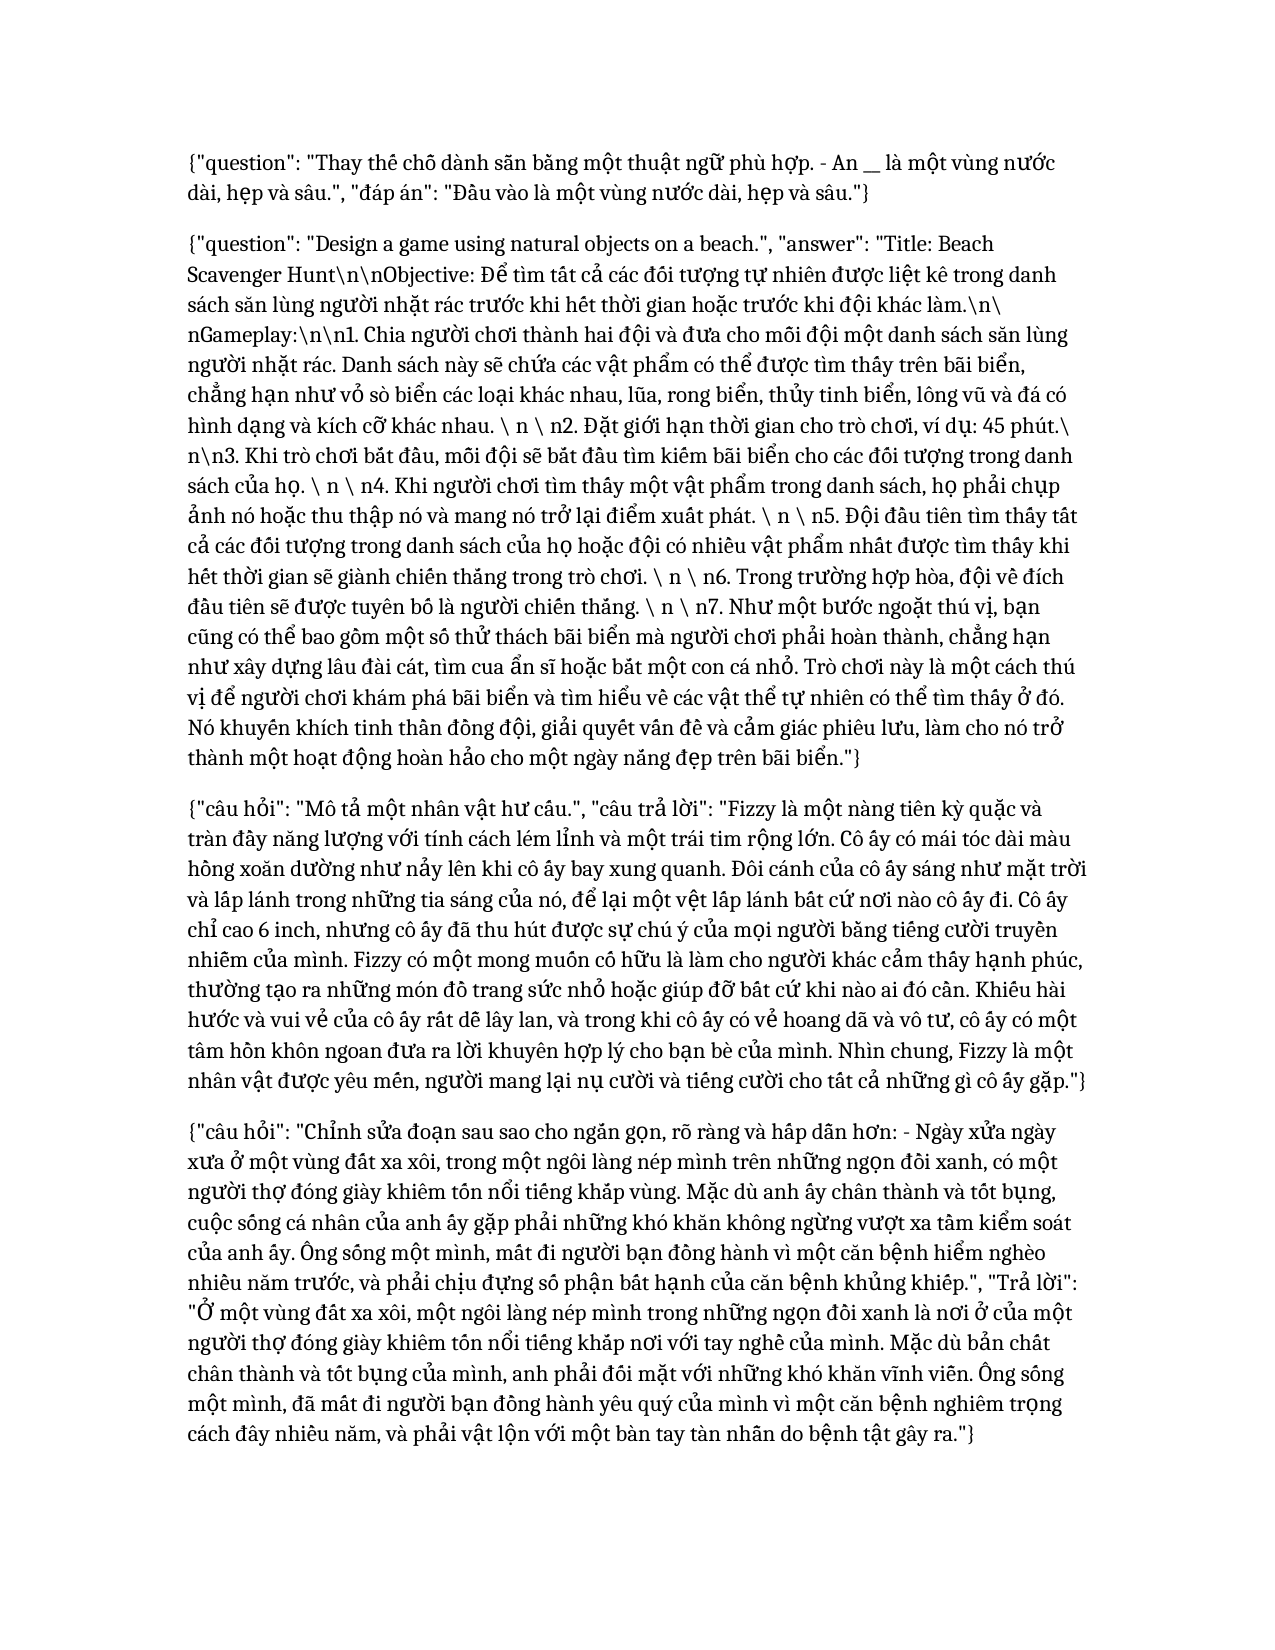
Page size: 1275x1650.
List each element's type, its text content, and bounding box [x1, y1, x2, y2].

text {"question": "Design a game using natural objects on a beach.", "answer": "Title: Beach Scavenger Hunt\n\nObjective: Để tìm tất cả các đối tượng tự nhiên được liệt kê trong danh sách săn lùng người nhặt rác trước khi hết thời gian hoặc trước khi đội khác làm.\n\nGameplay:\n\n1. Chia người chơi thành hai đội và đưa cho mỗi đội một danh sách săn lùng người nhặt rác. Danh sách này sẽ chứa các vật phẩm có thể được tìm thấy trên bãi biển, chẳng hạn như vỏ sò biển các loại khác nhau, lũa, rong biển, thủy tinh biển, lông vũ và đá có hình dạng và kích cỡ khác nhau. \ n \ n2. Đặt giới hạn thời gian cho trò chơi, ví dụ: 45 phút.\n\n3. Khi trò chơi bắt đầu, mỗi đội sẽ bắt đầu tìm kiếm bãi biển cho các đối tượng trong danh sách của họ. \ n \ n4. Khi người chơi tìm thấy một vật phẩm trong danh sách, họ phải chụp ảnh nó hoặc thu thập nó và mang nó trở lại điểm xuất phát. \ n \ n5. Đội đầu tiên tìm thấy tất cả các đối tượng trong danh sách của họ hoặc đội có nhiều vật phẩm nhất được tìm thấy khi hết thời gian sẽ giành chiến thắng trong trò chơi. \ n \ n6. Trong trường hợp hòa, đội về đích đầu tiên sẽ được tuyên bố là người chiến thắng. \ n \ n7. Như một bước ngoặt thú vị, bạn cũng có thể bao gồm một số thử thách bãi biển mà người chơi phải hoàn thành, chẳng hạn như xây dựng lâu đài cát, tìm cua ẩn sĩ hoặc bắt một con cá nhỏ. Trò chơi này là một cách thú vị để người chơi khám phá bãi biển và tìm hiểu về các vật thể tự nhiên có thể tìm thấy ở đó. Nó khuyến khích tinh thần đồng đội, giải quyết vấn đề và cảm giác phiêu lưu, làm cho nó trở thành một hoạt động hoàn hảo cho một ngày nắng đẹp trên bãi biển."} [187, 231, 1087, 771]
text {"câu hỏi": "Chỉnh sửa đoạn sau sao cho ngắn gọn, rõ ràng và hấp dẫn hơn: - Ngày xửa ngày xưa ở một vùng đất xa xôi, trong một ngôi làng nép mình trên những ngọn đồi xanh, có một người thợ đóng giày khiêm tốn nổi tiếng khắp vùng. Mặc dù anh ấy chân thành và tốt bụng, cuộc sống cá nhân của anh ấy gặp phải những khó khăn không ngừng vượt xa tầm kiểm soát của anh ấy. Ông sống một mình, mất đi người bạn đồng hành vì một căn bệnh hiểm nghèo nhiều năm trước, và phải chịu đựng số phận bất hạnh của căn bệnh khủng khiếp.", "Trả lời": "Ở một vùng đất xa xôi, một ngôi làng nép mình trong những ngọn đồi xanh là nơi ở của một người thợ đóng giày khiêm tốn nổi tiếng khắp nơi với tay nghề của mình. Mặc dù bản chất chân thành và tốt bụng của mình, anh phải đối mặt với những khó khăn vĩnh viễn. Ông sống một mình, đã mất đi người bạn đồng hành yêu quý của mình vì một căn bệnh nghiêm trọng cách đây nhiều năm, và phải vật lộn với một bàn tay tàn nhẫn do bệnh tật gây ra."} [187, 1119, 1087, 1447]
text {"câu hỏi": "Mô tả một nhân vật hư cấu.", "câu trả lời": "Fizzy là một nàng tiên kỳ quặc và tràn đầy năng lượng với tính cách lém lỉnh và một trái tim rộng lớn. Cô ấy có mái tóc dài màu hồng xoăn dường như nảy lên khi cô ấy bay xung quanh. Đôi cánh của cô ấy sáng như mặt trời và lấp lánh trong những tia sáng của nó, để lại một vệt lấp lánh bất cứ nơi nào cô ấy đi. Cô ấy chỉ cao 6 inch, nhưng cô ấy đã thu hút được sự chú ý của mọi người bằng tiếng cười truyền nhiễm của mình. Fizzy có một mong muốn cố hữu là làm cho người khác cảm thấy hạnh phúc, thường tạo ra những món đồ trang sức nhỏ hoặc giúp đỡ bất cứ khi nào ai đó cần. Khiếu hài hước và vui vẻ của cô ấy rất dễ lây lan, và trong khi cô ấy có vẻ hoang dã và vô tư, cô ấy có một tâm hồn khôn ngoan đưa ra lời khuyên hợp lý cho bạn bè của mình. Nhìn chung, Fizzy là một nhân vật được yêu mến, người mang lại nụ cười và tiếng cười cho tất cả những gì cô ấy gặp."} [187, 796, 1087, 1094]
text {"question": "Thay thế chỗ dành sẵn bằng một thuật ngữ phù hợp. - An __ là một vùng nước dài, hẹp và sâu.", "đáp án": "Đầu vào là một vùng nước dài, hẹp và sâu."} [187, 150, 1087, 207]
